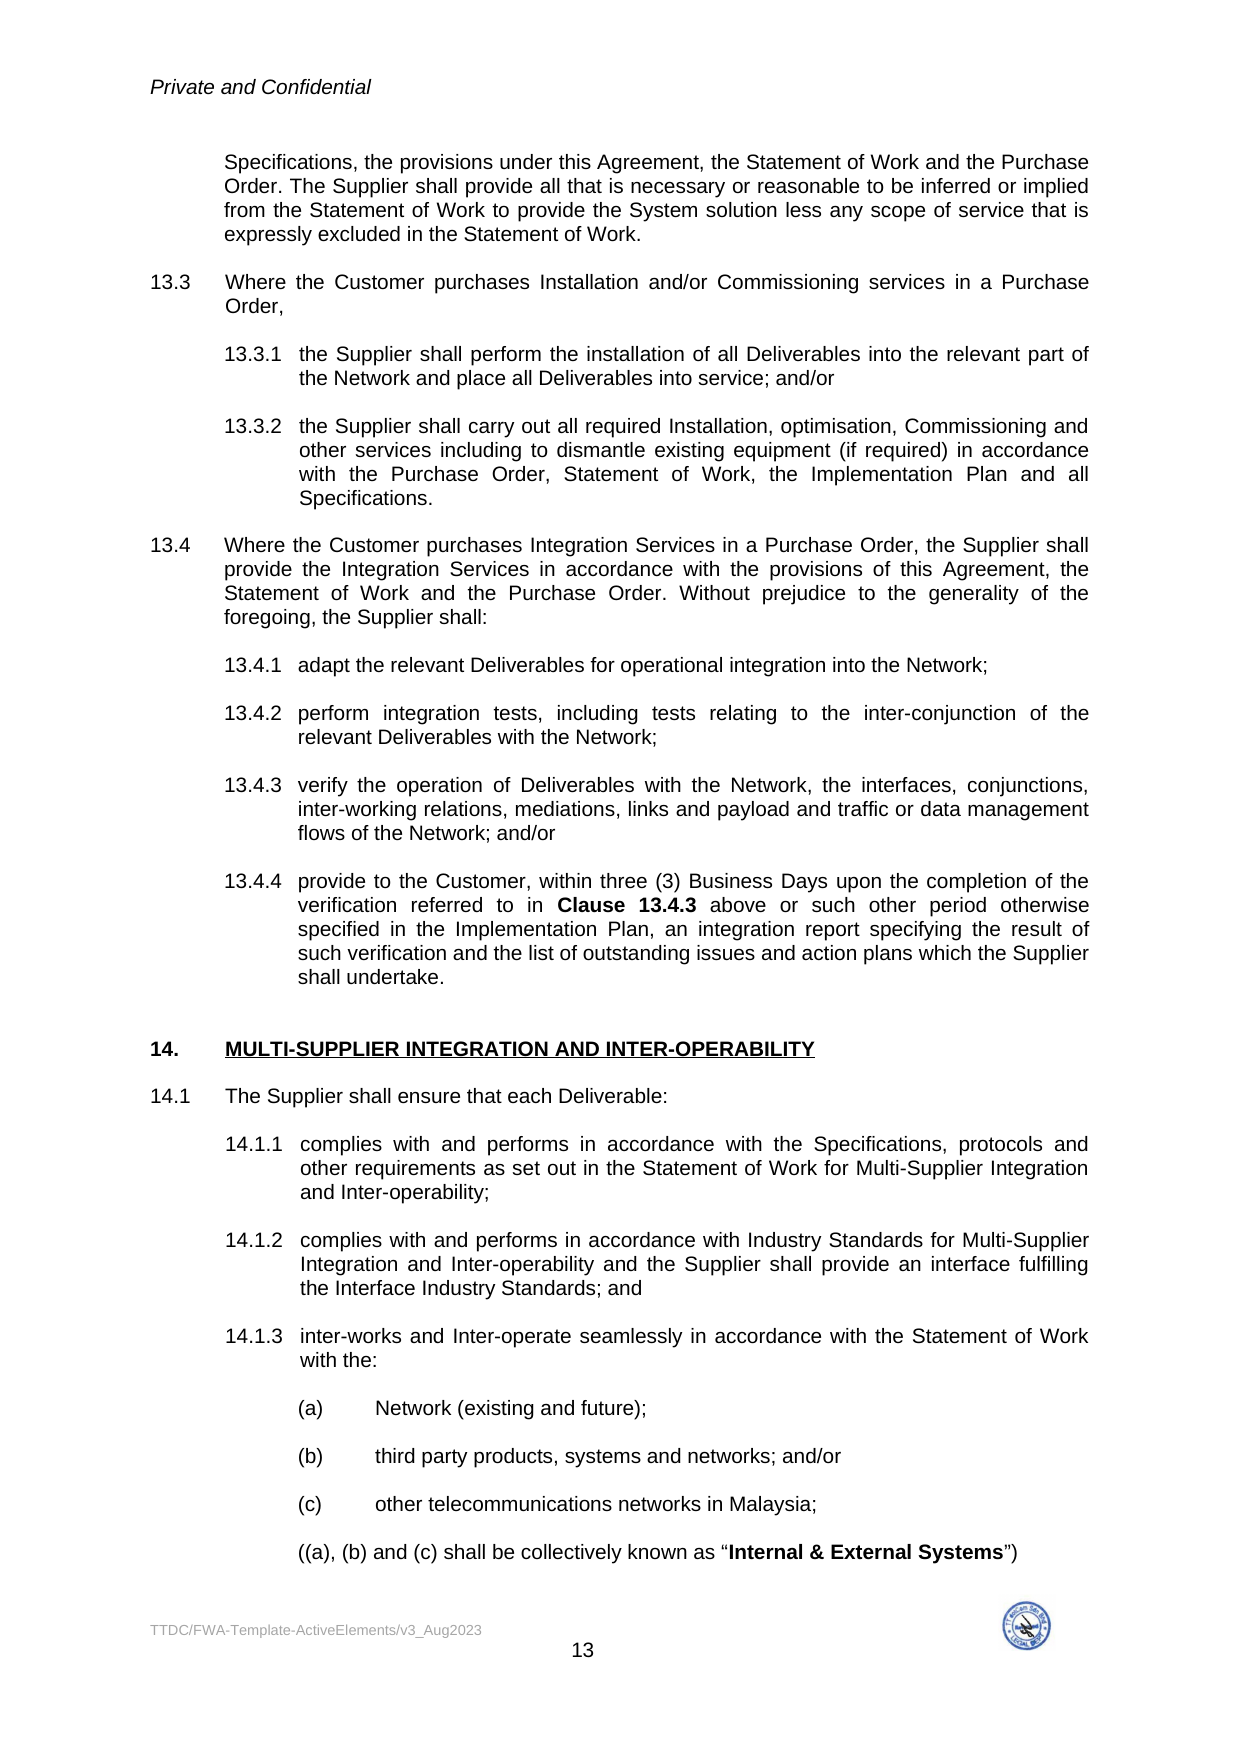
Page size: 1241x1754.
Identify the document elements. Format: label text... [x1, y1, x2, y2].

text 13.4.4 provide to the Customer, within three (3) Business Days upon the completion of the verification referred to in Clause 13.4.3 above or such other period otherwise specified in the Implementation Plan, an integration report specifying the result of such verification and the list of outstanding issues and action plans which the Supplier shall undertake. [224, 869, 1090, 988]
text 14.1.1 complies with and performs in accordance with the Specifications, protocols and other requirements as set out in the Statement of Work for Multi-Supplier Integration and Inter-operability; [225, 1132, 1090, 1204]
text 13.3 Where the Customer purchases Installation and/or Commissioning services in a Purchase Order, [150, 270, 1090, 318]
subtitle 14. MULTI-SUPPLIER INTEGRATION AND INTER-OPERABILITY [150, 1036, 1090, 1060]
text 13.3.1 the Supplier shall perform the installation of all Deliverables into the relevant part of the Network and place all Deliverables into service; and/or [224, 342, 1090, 389]
text ((a), (b) and (c) shall be collectively known as “Internal & External Systems”) [298, 1539, 1090, 1563]
text 14.1 The Supplier shall ensure that each Deliverable: [150, 1084, 1090, 1108]
text 13.4.1 adapt the relevant Deliverables for operational integration into the Network; [224, 653, 1090, 677]
picture [999, 1595, 1056, 1651]
text (c) other telecommunications networks in Malaysia; [298, 1492, 1090, 1516]
text 13.4.3 verify the operation of Deliverables with the Network, the interfaces, conjunctions, inter-working relations, mediations, links and payload and traffic or data management flows of the Network; and/or [224, 773, 1090, 845]
text (b) third party products, systems and networks; and/or [298, 1444, 1090, 1468]
text 13.4.2 perform integration tests, including tests relating to the inter-conjunction of the relevant Deliverables with the Network; [224, 701, 1090, 749]
text (a) Network (existing and future); [298, 1396, 1090, 1420]
text 13.4 Where the Customer purchases Integration Services in a Purchase Order, the Supplier shall provide the Integration Services in accordance with the provisions of this Agreement, the Statement of Work and the Purchase Order. Without prejudice to the generality of the foregoing, the Supplier shall: [150, 533, 1090, 629]
text 14.1.2 complies with and performs in accordance with Industry Standards for Multi-Supplier Integration and Inter-operability and the Supplier shall provide an interface fulfilling the Interface Industry Standards; and [225, 1228, 1090, 1300]
text 14.1.3 inter-works and Inter-operate seamlessly in accordance with the Statement of Work with the: [225, 1324, 1090, 1372]
text 13.3.2 the Supplier shall carry out all required Installation, optimisation, Commissioning and other services including to dismantle existing equipment (if required) in accordance with the Purchase Order, Statement of Work, the Implementation Plan and all Specifications. [224, 413, 1090, 509]
